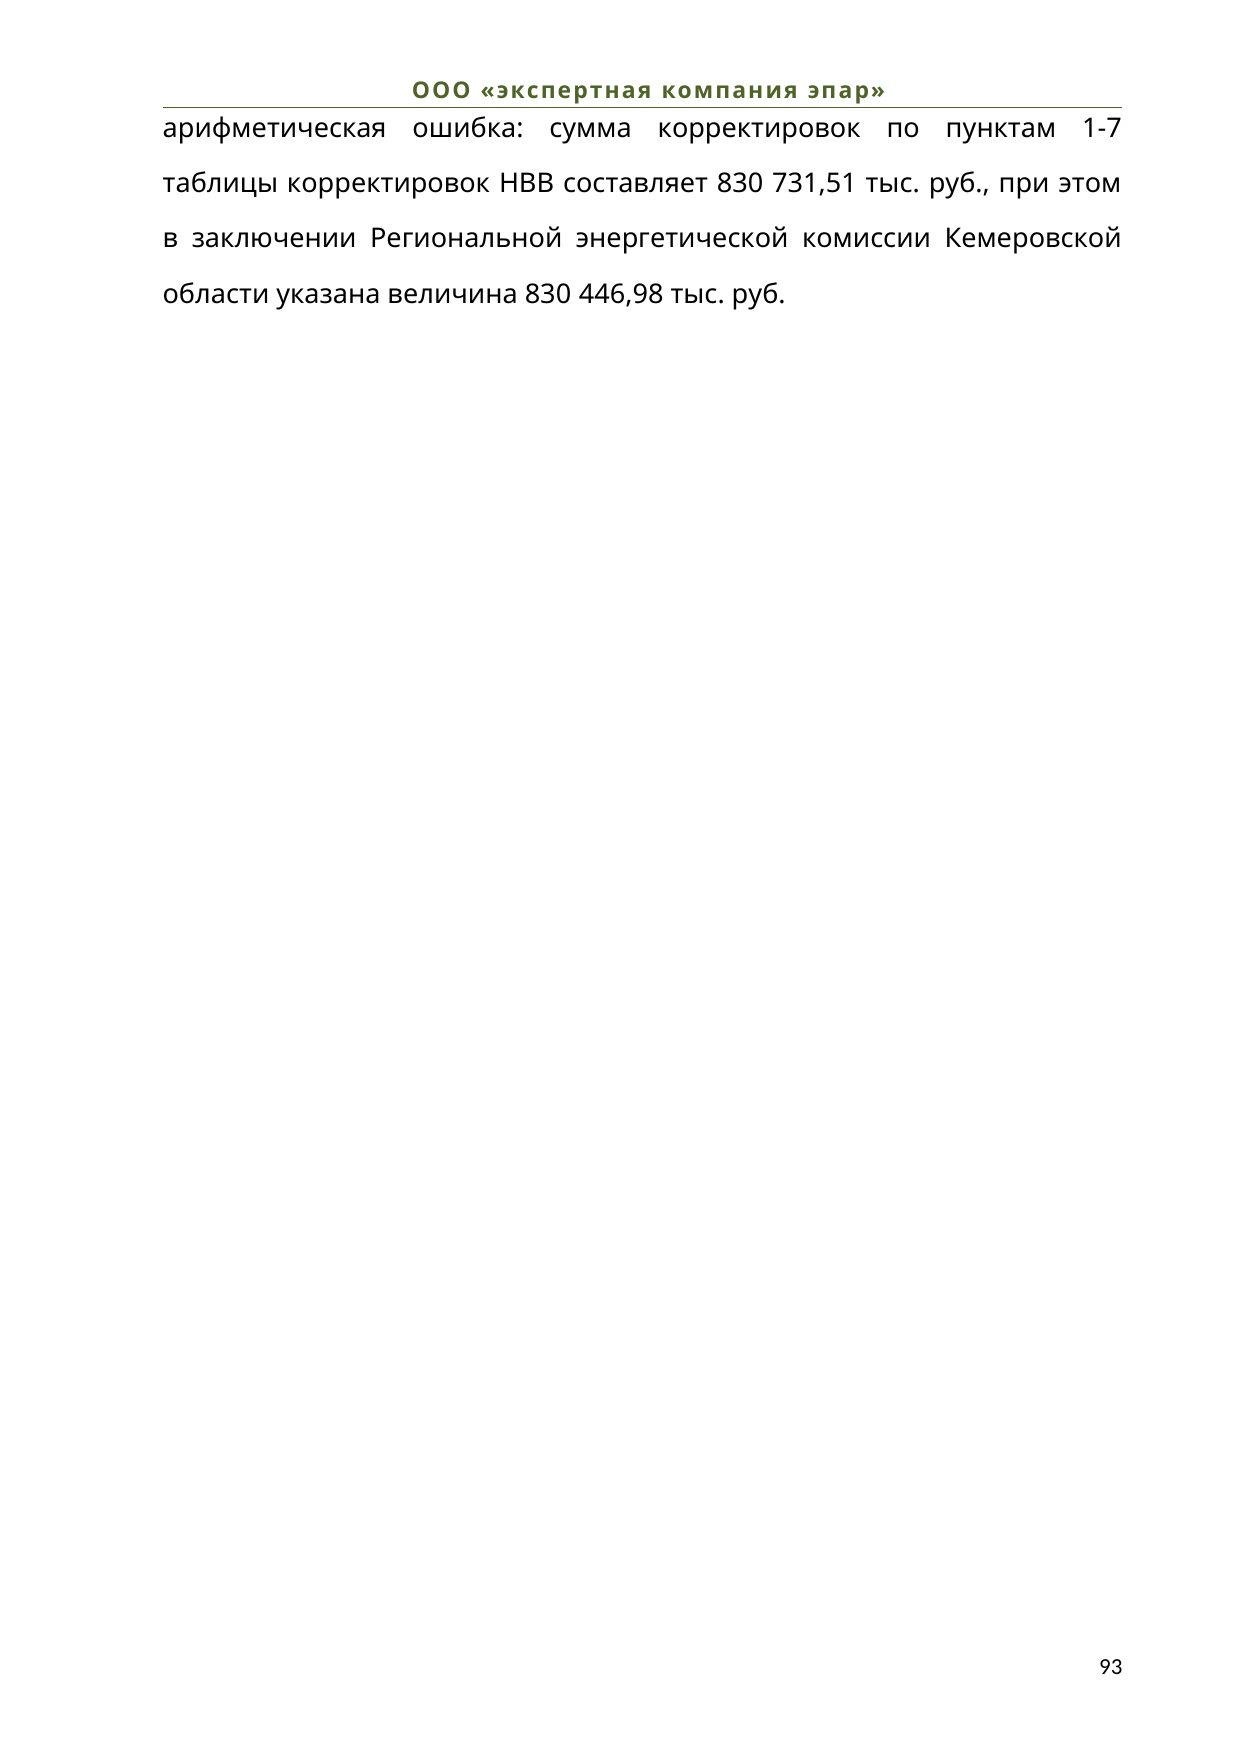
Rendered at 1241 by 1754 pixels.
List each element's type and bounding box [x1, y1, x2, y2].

text [162, 108, 1123, 311]
